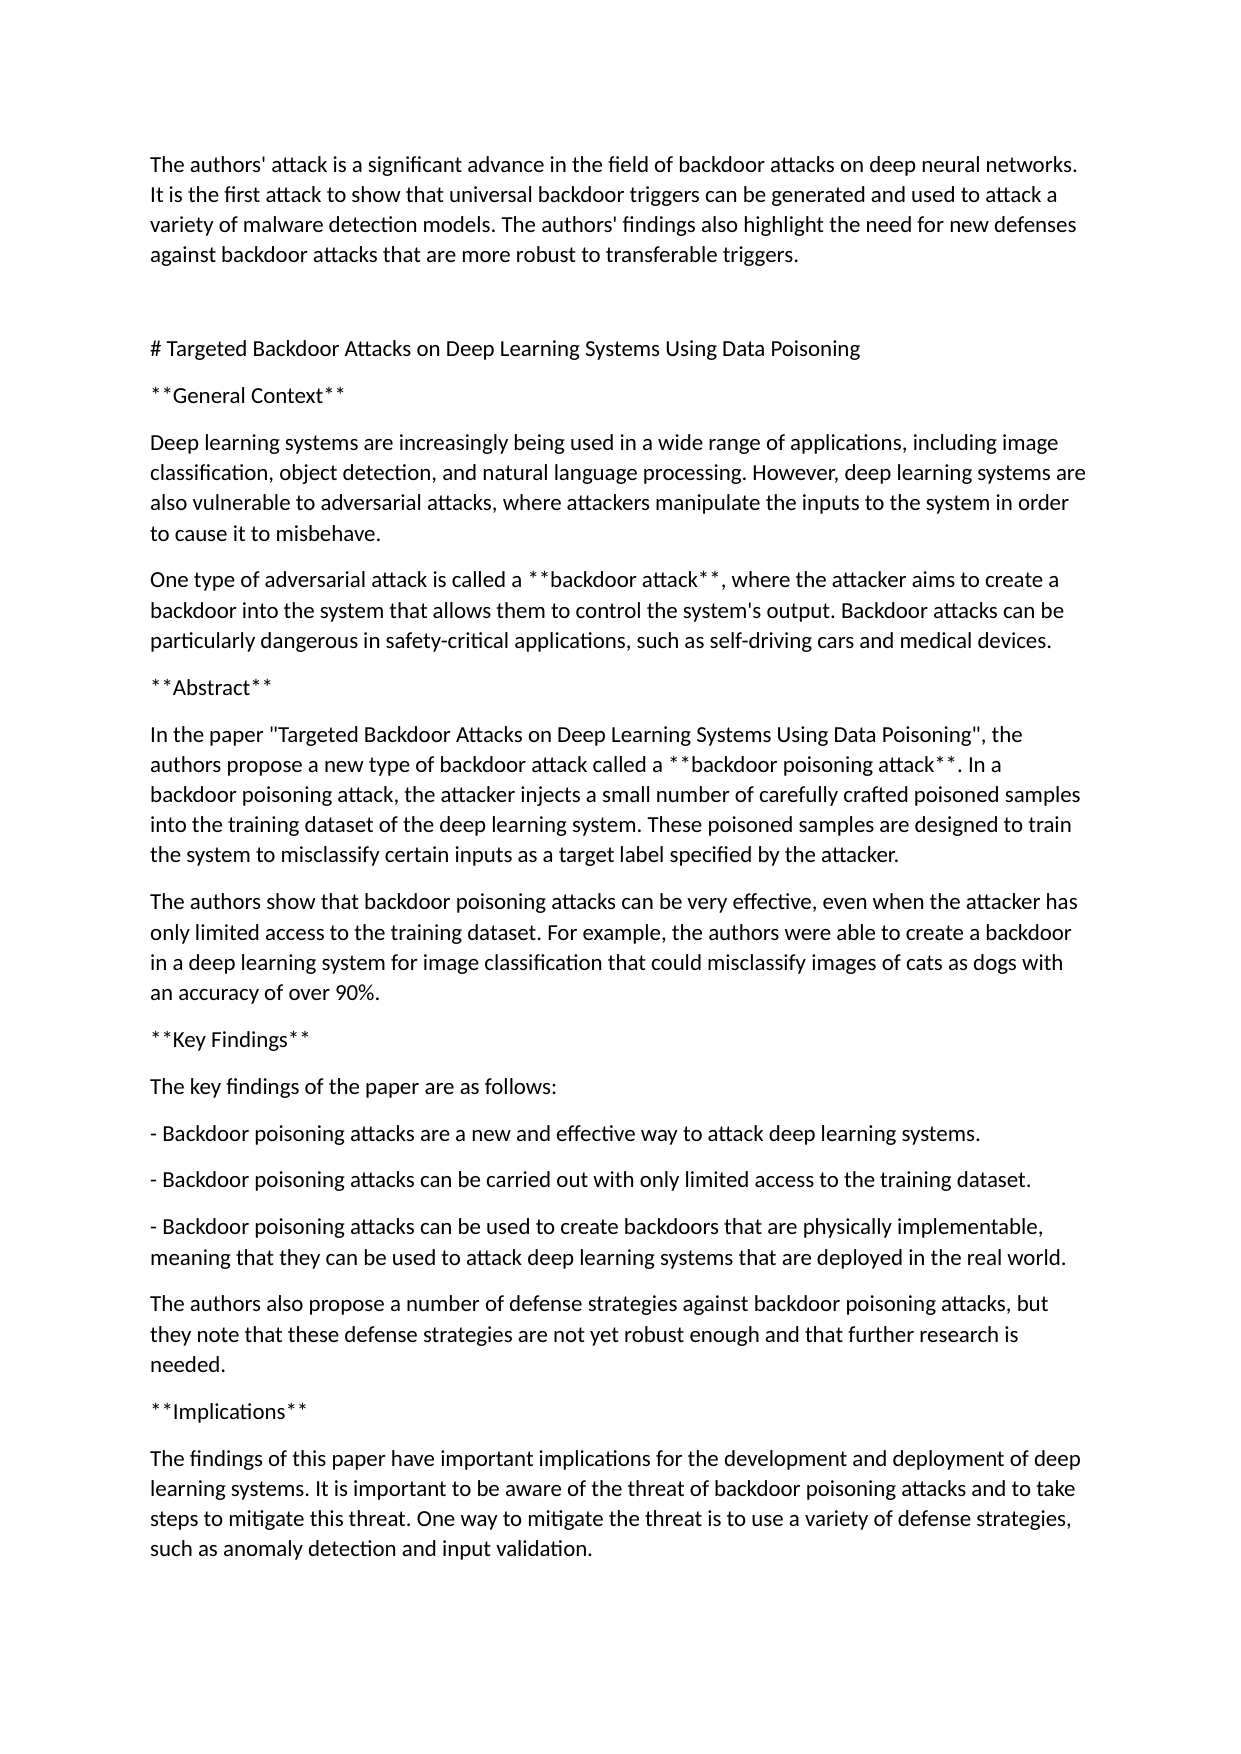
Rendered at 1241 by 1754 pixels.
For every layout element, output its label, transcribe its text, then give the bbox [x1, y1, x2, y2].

text In the paper "Targeted Backdoor Attacks on Deep Learning Systems Using Data Poisoning", the authors propose a new type of backdoor attack called a **backdoor poisoning attack**. In a backdoor poisoning attack, the attacker injects a small number of carefully crafted poisoned samples into the training dataset of the deep learning system. These poisoned samples are designed to train the system to misclassify certain inputs as a target label specified by the attacker. [150, 720, 1090, 869]
text - Backdoor poisoning attacks can be carried out with only limited access to the training dataset. [150, 1166, 1090, 1194]
text The authors also propose a number of defense strategies against backdoor poisoning attacks, but they note that these defense strategies are not yet robust enough and that further research is needed. [150, 1289, 1090, 1378]
text # Targeted Backdoor Attacks on Deep Learning Systems Using Data Poisoning [150, 334, 1090, 362]
text The findings of this paper have important implications for the development and deployment of deep learning systems. It is important to be aware of the threat of backdoor poisoning attacks and to take steps to mitigate this threat. One way to mitigate the threat is to use a variety of defense strategies, such as anomaly detection and input validation. [150, 1444, 1090, 1562]
text - Backdoor poisoning attacks can be used to create backdoors that are physically implementable, meaning that they can be used to attack deep learning systems that are deployed in the real world. [150, 1212, 1090, 1271]
text **Implications** [150, 1397, 1090, 1425]
text Deep learning systems are increasingly being used in a wide range of applications, including image classification, object detection, and natural language processing. However, deep learning systems are also vulnerable to adversarial attacks, where attackers manipulate the inputs to the system in order to cause it to misbehave. [150, 428, 1090, 547]
text **Key Findings** [150, 1025, 1090, 1053]
text **Abstract** [150, 673, 1090, 701]
text The key findings of the paper are as follows: [150, 1072, 1090, 1100]
text The authors' attack is a significant advance in the field of backdoor attacks on deep neural networks. It is the first attack to show that universal backdoor triggers can be generated and used to attack a variety of malware detection models. The authors' findings also highlight the need for new defenses against backdoor attacks that are more robust to transferable triggers. [150, 150, 1090, 269]
text - Backdoor poisoning attacks are a new and effective way to attack deep learning systems. [150, 1119, 1090, 1147]
text **General Context** [150, 381, 1090, 409]
text The authors show that backdoor poisoning attacks can be very effective, even when the attacker has only limited access to the training dataset. For example, the authors were able to create a backdoor in a deep learning system for image classification that could misclassify images of cats as dogs with an accuracy of over 90%. [150, 887, 1090, 1006]
text One type of adversarial attack is called a **backdoor attack**, where the attacker aims to create a backdoor into the system that allows them to control the system's output. Backdoor attacks can be particularly dangerous in safety-critical applications, such as self-driving cars and medical devices. [150, 566, 1090, 654]
